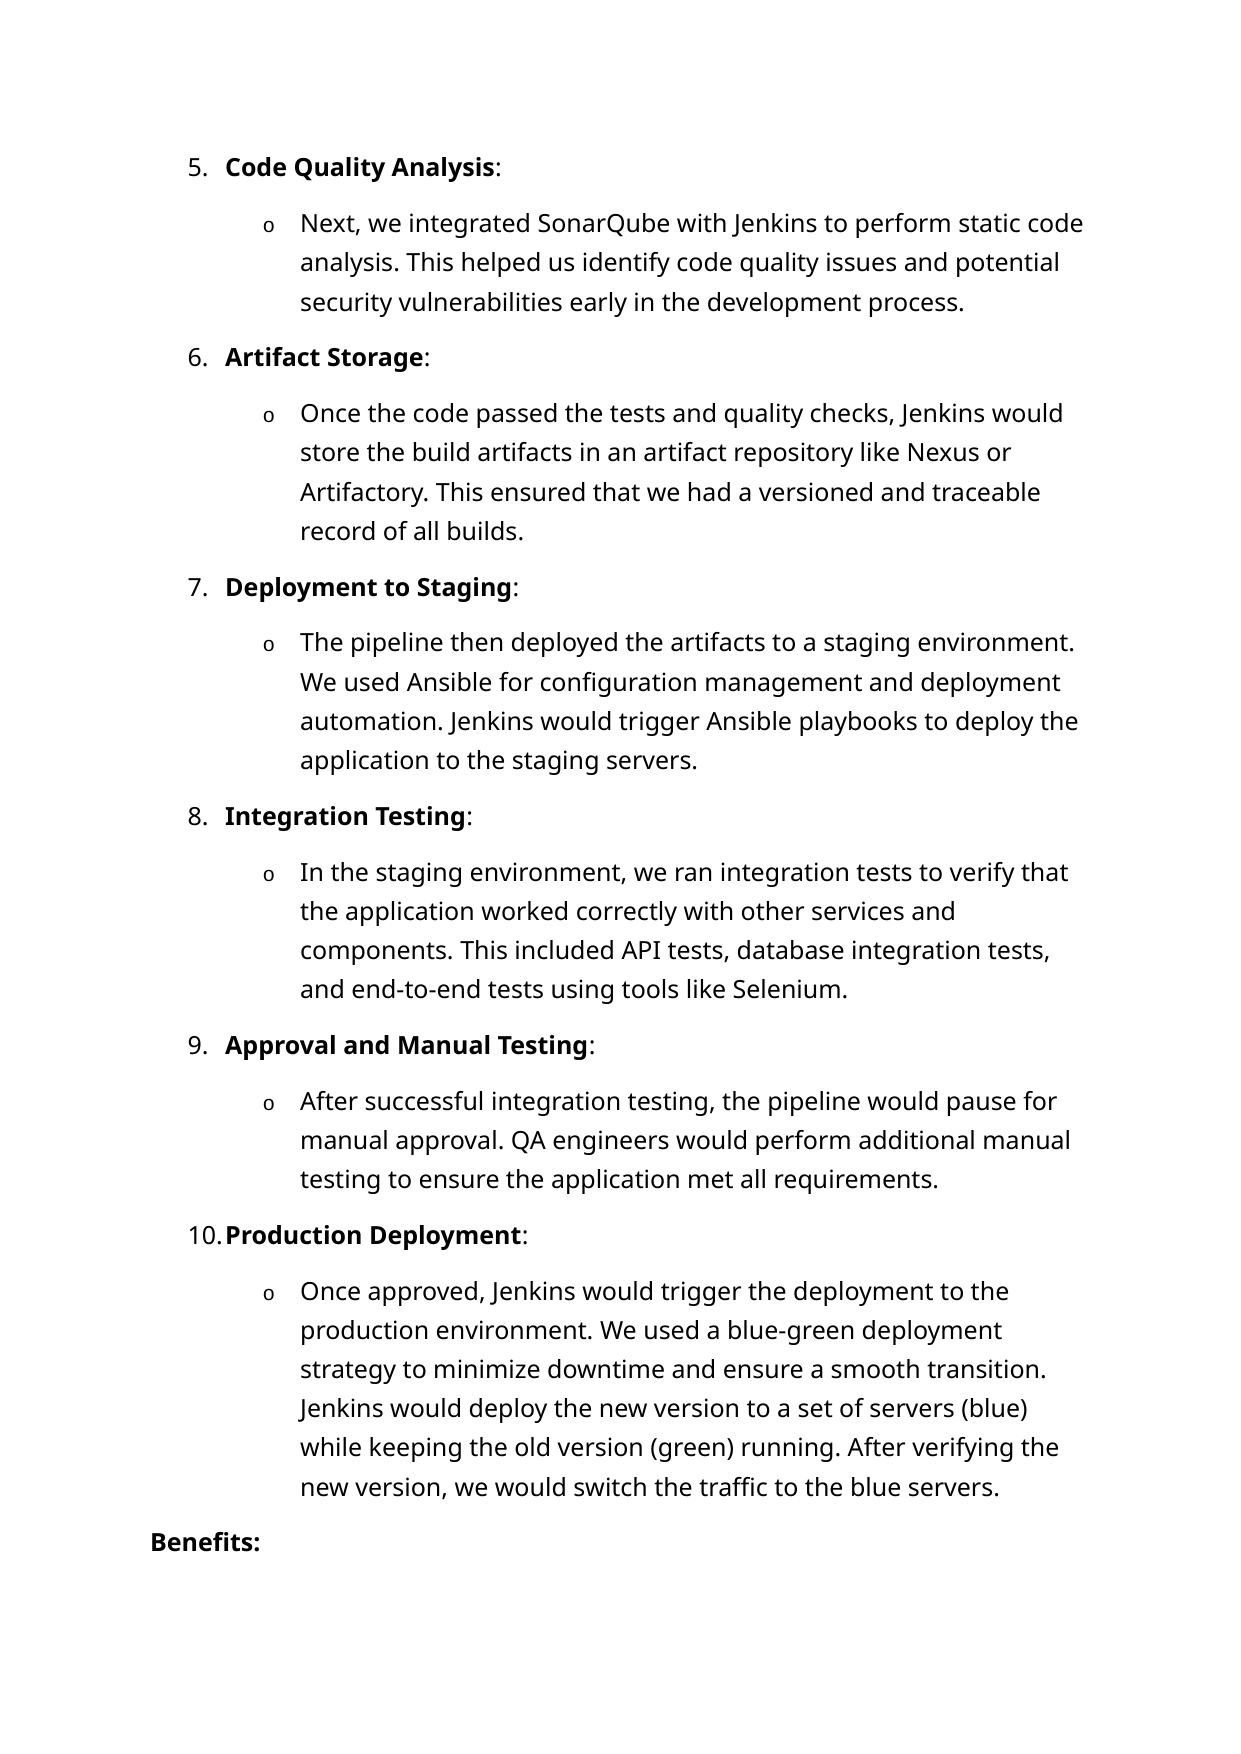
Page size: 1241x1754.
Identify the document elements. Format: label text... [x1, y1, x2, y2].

list Next, we integrated SonarQube with Jenkins to perform static code analysis. This helped us identify code quality issues and potential security vulnerabilities early in the development process. [262, 206, 1090, 318]
text Benefits: [150, 1525, 1090, 1559]
list In the staging environment, we ran integration tests to verify that the application worked correctly with other services and components. This included API tests, database integration tests, and end-to-end tests using tools like Selenium. [262, 854, 1090, 1006]
list Once the code passed the tests and quality checks, Jenkins would store the build artifacts in an artifact repository like Nexus or Artifactory. This ensured that we had a versioned and traceable record of all builds. [262, 396, 1090, 547]
list Once approved, Jenkins would trigger the deployment to the production environment. We used a blue-green deployment strategy to minimize downtime and ensure a smooth transition. Jenkins would deploy the new version to a set of servers (blue) while keeping the old version (green) running. After verifying the new version, we would switch the traffic to the blue servers. [262, 1273, 1090, 1503]
list Artifact Storage: [187, 340, 1090, 374]
list Approval and Manual Testing: [187, 1027, 1090, 1062]
list The pipeline then deployed the artifacts to a staging environment. We used Ansible for configuration management and deployment automation. Jenkins would trigger Ansible playbooks to deploy the application to the staging servers. [262, 625, 1090, 777]
list Deployment to Staging: [187, 569, 1090, 603]
list After successful integration testing, the pipeline would pause for manual approval. QA engineers would perform additional manual testing to ensure the application met all requirements. [262, 1083, 1090, 1196]
list Code Quality Analysis: [187, 150, 1090, 184]
list Integration Testing: [187, 798, 1090, 832]
list Production Deployment: [187, 1217, 1090, 1252]
